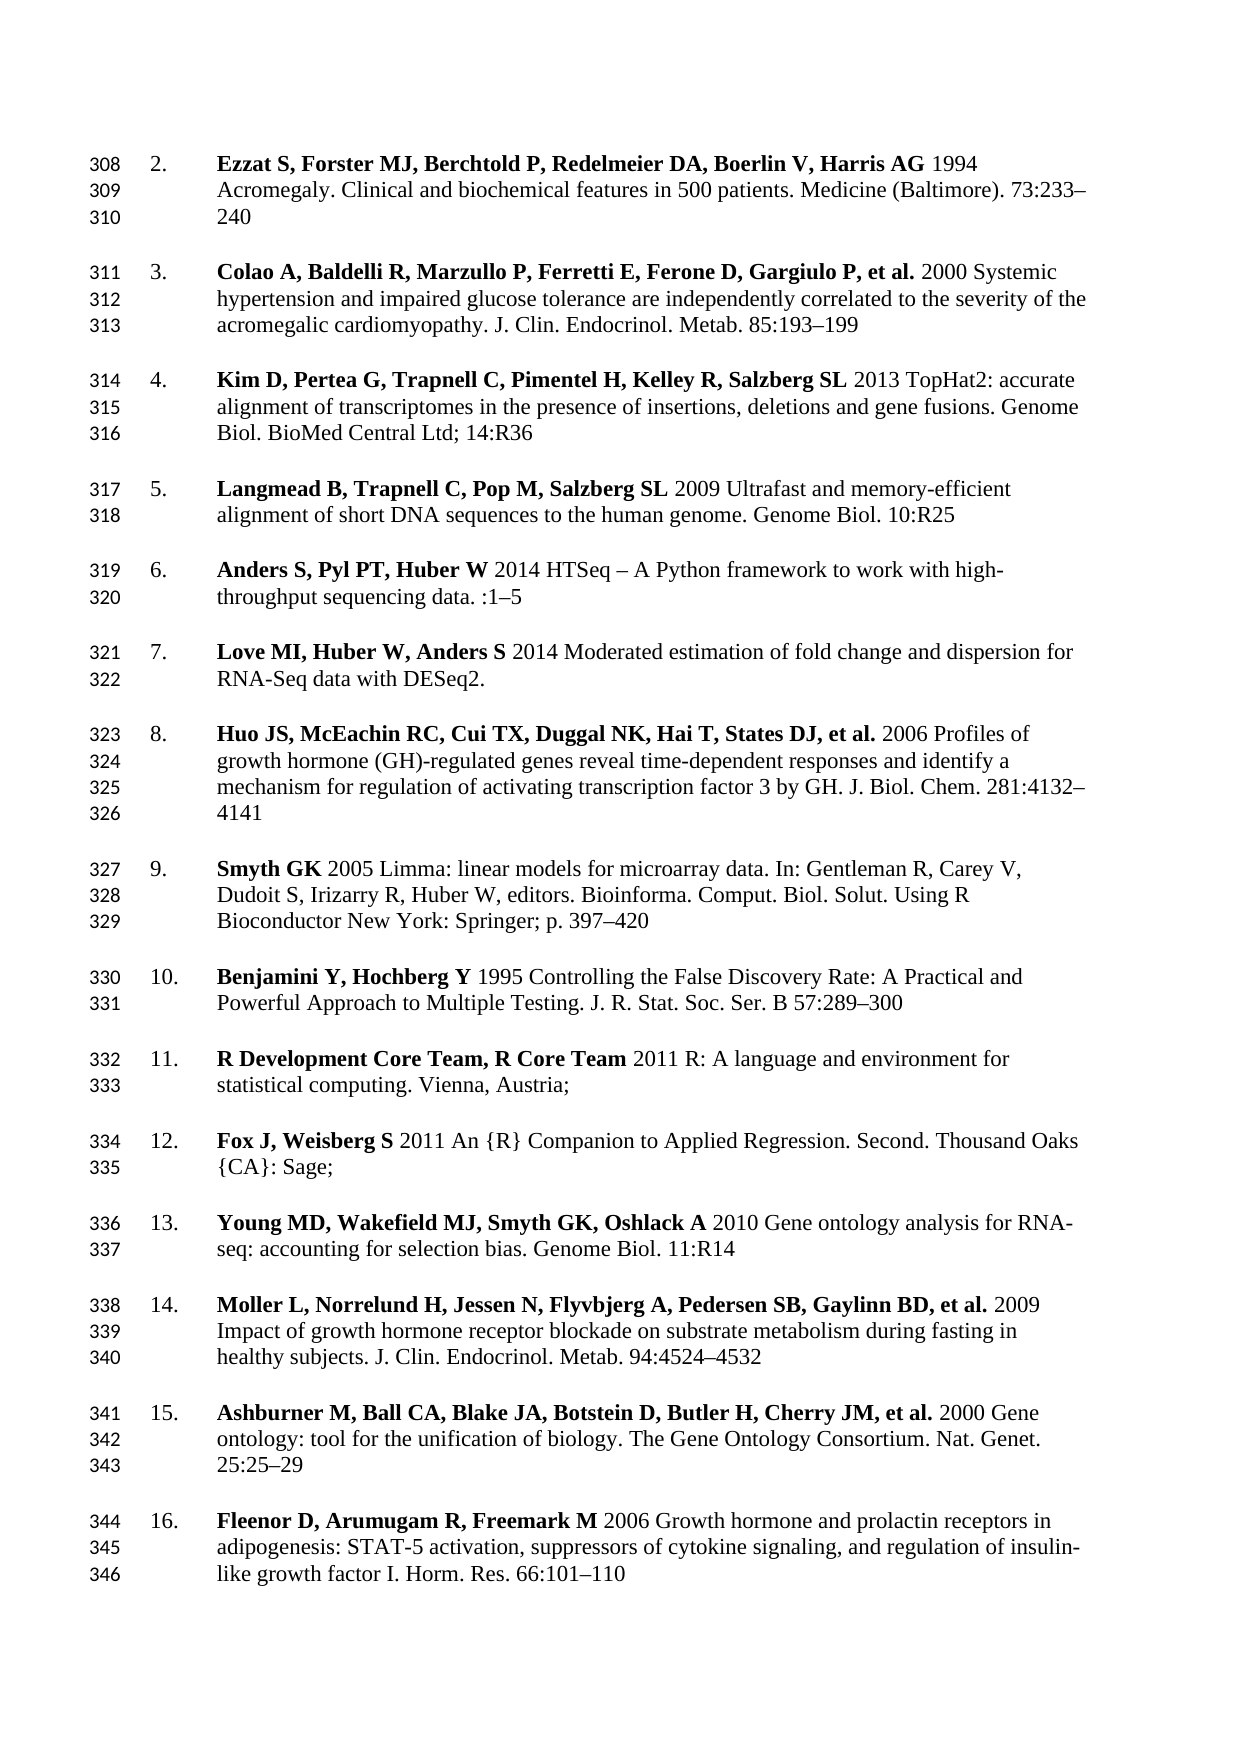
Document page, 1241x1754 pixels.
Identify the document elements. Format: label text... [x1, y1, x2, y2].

text 6. Anders S, Pyl PT, Huber W 2014 HTSeq – A Python framework to work with high-throughput sequencing data. :1–5 [150, 557, 1090, 609]
text 12. Fox J, Weisberg S 2011 An {R} Companion to Applied Regression. Second. Thousand Oaks {CA}: Sage; [150, 1127, 1090, 1179]
text 3. Colao A, Baldelli R, Marzullo P, Ferretti E, Ferone D, Gargiulo P, et al. 2000 Systemic hypertension and impaired glucose tolerance are independently correlated to the severity of the acromegalic cardiomyopathy. J. Clin. Endocrinol. Metab. 85:193–199 [150, 258, 1090, 337]
text 8. Huo JS, McEachin RC, Cui TX, Duggal NK, Hai T, States DJ, et al. 2006 Profiles of growth hormone (GH)-regulated genes reveal time-dependent responses and identify a mechanism for regulation of activating transcription factor 3 by GH. J. Biol. Chem. 281:4132–4141 [150, 720, 1090, 826]
text 4. Kim D, Pertea G, Trapnell C, Pimentel H, Kelley R, Salzberg SL 2013 TopHat2: accurate alignment of transcriptomes in the presence of insertions, deletions and gene fusions. Genome Biol. BioMed Central Ltd; 14:R36 [150, 366, 1090, 446]
text 11. R Development Core Team, R Core Team 2011 R: A language and environment for statistical computing. Vienna, Austria; [150, 1045, 1090, 1098]
text 10. Benjamini Y, Hochberg Y 1995 Controlling the False Discovery Rate: A Practical and Powerful Approach to Multiple Testing. J. R. Stat. Soc. Ser. B 57:289–300 [150, 963, 1090, 1016]
text 14. Moller L, Norrelund H, Jessen N, Flyvbjerg A, Pedersen SB, Gaylinn BD, et al. 2009 Impact of growth hormone receptor blockade on substrate metabolism during fasting in healthy subjects. J. Clin. Endocrinol. Metab. 94:4524–4532 [150, 1291, 1090, 1370]
text 13. Young MD, Wakefield MJ, Smyth GK, Oshlack A 2010 Gene ontology analysis for RNA-seq: accounting for selection bias. Genome Biol. 11:R14 [150, 1209, 1090, 1261]
text 2. Ezzat S, Forster MJ, Berchtold P, Redelmeier DA, Boerlin V, Harris AG 1994 Acromegaly. Clinical and biochemical features in 500 patients. Medicine (Baltimore). 73:233–240 [150, 150, 1090, 229]
text 7. Love MI, Huber W, Anders S 2014 Moderated estimation of fold change and dispersion for RNA-Seq data with DESeq2. [150, 638, 1090, 691]
text 9. Smyth GK 2005 Limma: linear models for microarray data. In: Gentleman R, Carey V, Dudoit S, Irizarry R, Huber W, editors. Bioinforma. Comput. Biol. Solut. Using R Bioconductor New York: Springer; p. 397–420 [150, 855, 1090, 934]
text 15. Ashburner M, Ball CA, Blake JA, Botstein D, Butler H, Cherry JM, et al. 2000 Gene ontology: tool for the unification of biology. The Gene Ontology Consortium. Nat. Genet. 25:25–29 [150, 1399, 1090, 1478]
text 5. Langmead B, Trapnell C, Pop M, Salzberg SL 2009 Ultrafast and memory-efficient alignment of short DNA sequences to the human genome. Genome Biol. 10:R25 [150, 475, 1090, 527]
